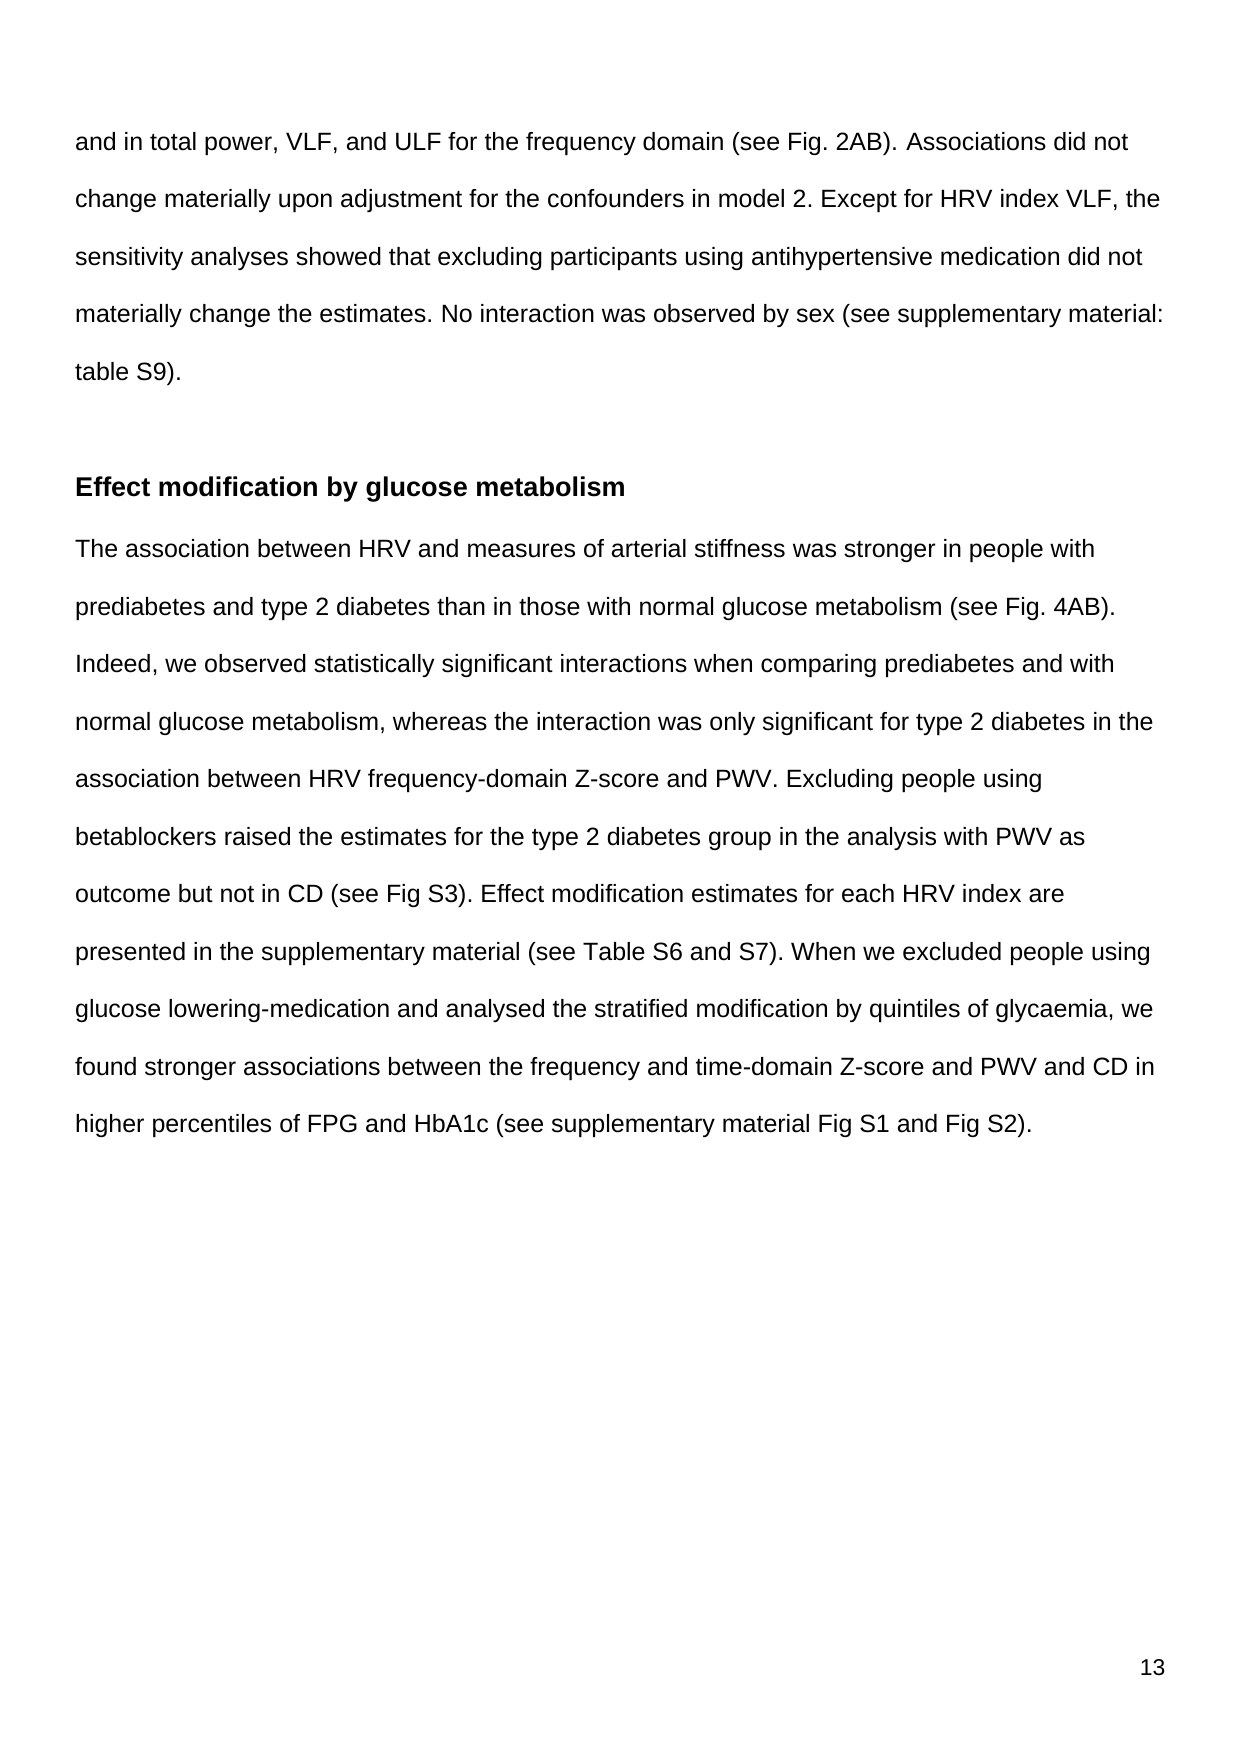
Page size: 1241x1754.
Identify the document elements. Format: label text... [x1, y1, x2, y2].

text The association between HRV and measures of arterial stiffness was stronger in people with prediabetes and type 2 diabetes than in those with normal glucose metabolism (see Fig. 4AB). Indeed, we observed statistically significant interactions when comparing prediabetes and with normal glucose metabolism, whereas the interaction was only significant for type 2 diabetes in the association between HRV frequency-domain Z-score and PWV. Excluding people using betablockers raised the estimates for the type 2 diabetes group in the analysis with PWV as outcome but not in CD (see Fig S3). Effect modification estimates for each HRV index are presented in the supplementary material (see Table S6 and S7). When we excluded people using glucose lowering-medication and analysed the stratified modification by quintiles of glycaemia, we found stronger associations between the frequency and time-domain Z-score and PWV and CD in higher percentiles of FPG and HbA1c (see supplementary material Fig S1 and Fig S2). [75, 534, 1165, 1138]
text Effect modification by glucose metabolism [75, 471, 1165, 503]
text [75, 126, 1165, 385]
